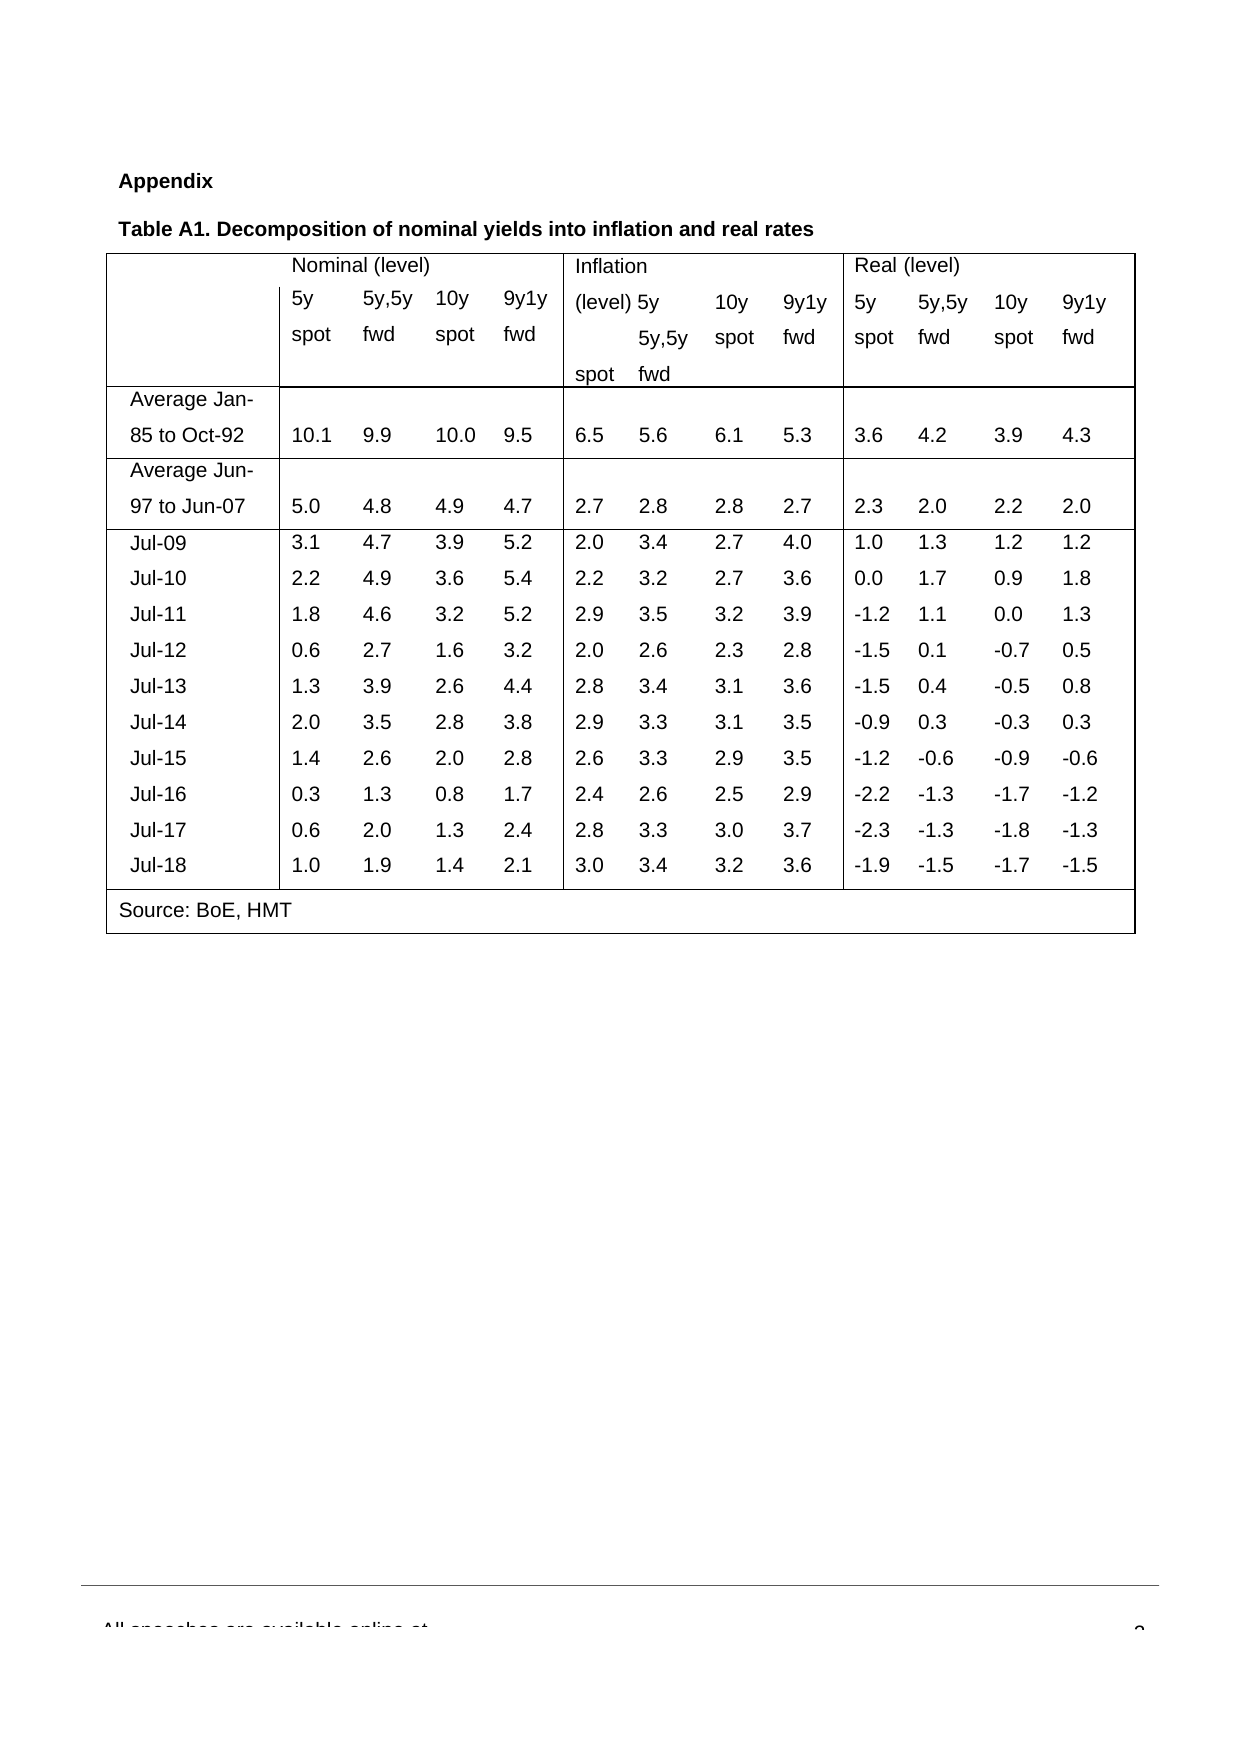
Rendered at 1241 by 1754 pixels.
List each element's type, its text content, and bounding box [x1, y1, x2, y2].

table_cell 1.2 0.9 0.0 -0.7 -0.5 -0.3 -0.9 -1.7 -1.8 -1.7 [981, 530, 1048, 888]
table_header Inflation (level) 5y 5y,5y spot fwd [564, 254, 712, 386]
table_cell 2.0 [1048, 459, 1134, 529]
table_cell 2.0 2.2 2.9 2.0 2.8 2.9 2.6 2.4 2.8 3.0 [564, 530, 621, 888]
table_cell 4.9 [423, 459, 489, 529]
table_cell 5y,5y fwd [347, 287, 423, 386]
table_cell 5.0 [280, 459, 347, 529]
table_cell 2.2 [981, 459, 1048, 529]
text Table A1. Decomposition of nominal yields into inflation and real rates [118, 217, 1205, 241]
table_cell 9y1y fwd [489, 287, 563, 386]
table_cell 9.5 [489, 388, 563, 457]
table_cell 1.3 1.7 1.1 0.1 0.4 0.3 -0.6 -1.3 -1.3 -1.5 [900, 530, 981, 888]
table_header 9y1y fwd [768, 254, 843, 386]
table_cell 6.1 [712, 388, 768, 457]
table_cell 9.9 [347, 388, 423, 457]
table_cell 2.8 [621, 459, 712, 529]
table_cell Source: BoE, HMT [107, 890, 1134, 933]
table_header 10y spot [981, 254, 1048, 386]
table_cell 2.7 [768, 459, 843, 529]
table_cell 3.1 2.2 1.8 0.6 1.3 2.0 1.4 0.3 0.6 1.0 [280, 530, 347, 888]
table_cell 3.9 3.6 3.2 1.6 2.6 2.8 2.0 0.8 1.3 1.4 [423, 530, 489, 888]
table_cell 5.3 [768, 388, 843, 457]
table_cell 1.2 1.8 1.3 0.5 0.8 0.3 -0.6 -1.2 -1.3 -1.5 [1048, 530, 1134, 888]
table_cell 2.7 2.7 3.2 2.3 3.1 3.1 2.9 2.5 3.0 3.2 [712, 530, 768, 888]
table_cell Average Jan- 85 to Oct-92 [107, 387, 279, 457]
table_cell 4.7 4.9 4.6 2.7 3.9 3.5 2.6 1.3 2.0 1.9 [347, 530, 423, 888]
table_header (level) 5y,5y fwd [900, 254, 981, 386]
table_header 10y spot [712, 254, 768, 386]
table_cell Average Jun- 97 to Jun-07 [107, 459, 279, 529]
table_cell 10.0 [423, 388, 489, 457]
table_cell 4.0 3.6 3.9 2.8 3.6 3.5 3.5 2.9 3.7 3.6 [768, 530, 843, 888]
table_header Nominal (level) [107, 254, 563, 287]
table_header 9y1y fwd [1048, 254, 1134, 386]
table_cell 4.8 [347, 459, 423, 529]
table_cell 1.0 0.0 -1.2 -1.5 -1.5 -0.9 -1.2 -2.2 -2.3 -1.9 [844, 530, 900, 888]
table_cell 5y spot [280, 287, 347, 386]
table_header Real 5y spot [844, 254, 900, 386]
table_cell 2.7 [564, 459, 621, 529]
subtitle Appendix [118, 168, 1205, 192]
table_cell 10.1 [280, 388, 347, 457]
table_cell 4.2 [900, 388, 981, 457]
table_cell 2.8 [712, 459, 768, 529]
table_cell 2.3 [844, 459, 900, 529]
table_cell 4.3 [1048, 388, 1134, 457]
table_cell 5.2 5.4 5.2 3.2 4.4 3.8 2.8 1.7 2.4 2.1 [489, 530, 563, 888]
table_cell 3.9 [981, 388, 1048, 457]
table_cell 5.6 [621, 388, 712, 457]
table_cell 6.5 [564, 388, 621, 457]
table_cell 2.0 [900, 459, 981, 529]
table_cell 10y spot [423, 287, 489, 386]
table_cell 4.7 [489, 459, 563, 529]
table_cell 3.4 3.2 3.5 2.6 3.4 3.3 3.3 2.6 3.3 3.4 [621, 530, 712, 888]
table_cell 3.6 [844, 388, 900, 457]
table_cell [107, 287, 279, 386]
table_cell Jul-09 Jul-10 Jul-11 Jul-12 Jul-13 Jul-14 Jul-15 Jul-16 Jul-17 Jul-18 [107, 530, 279, 888]
